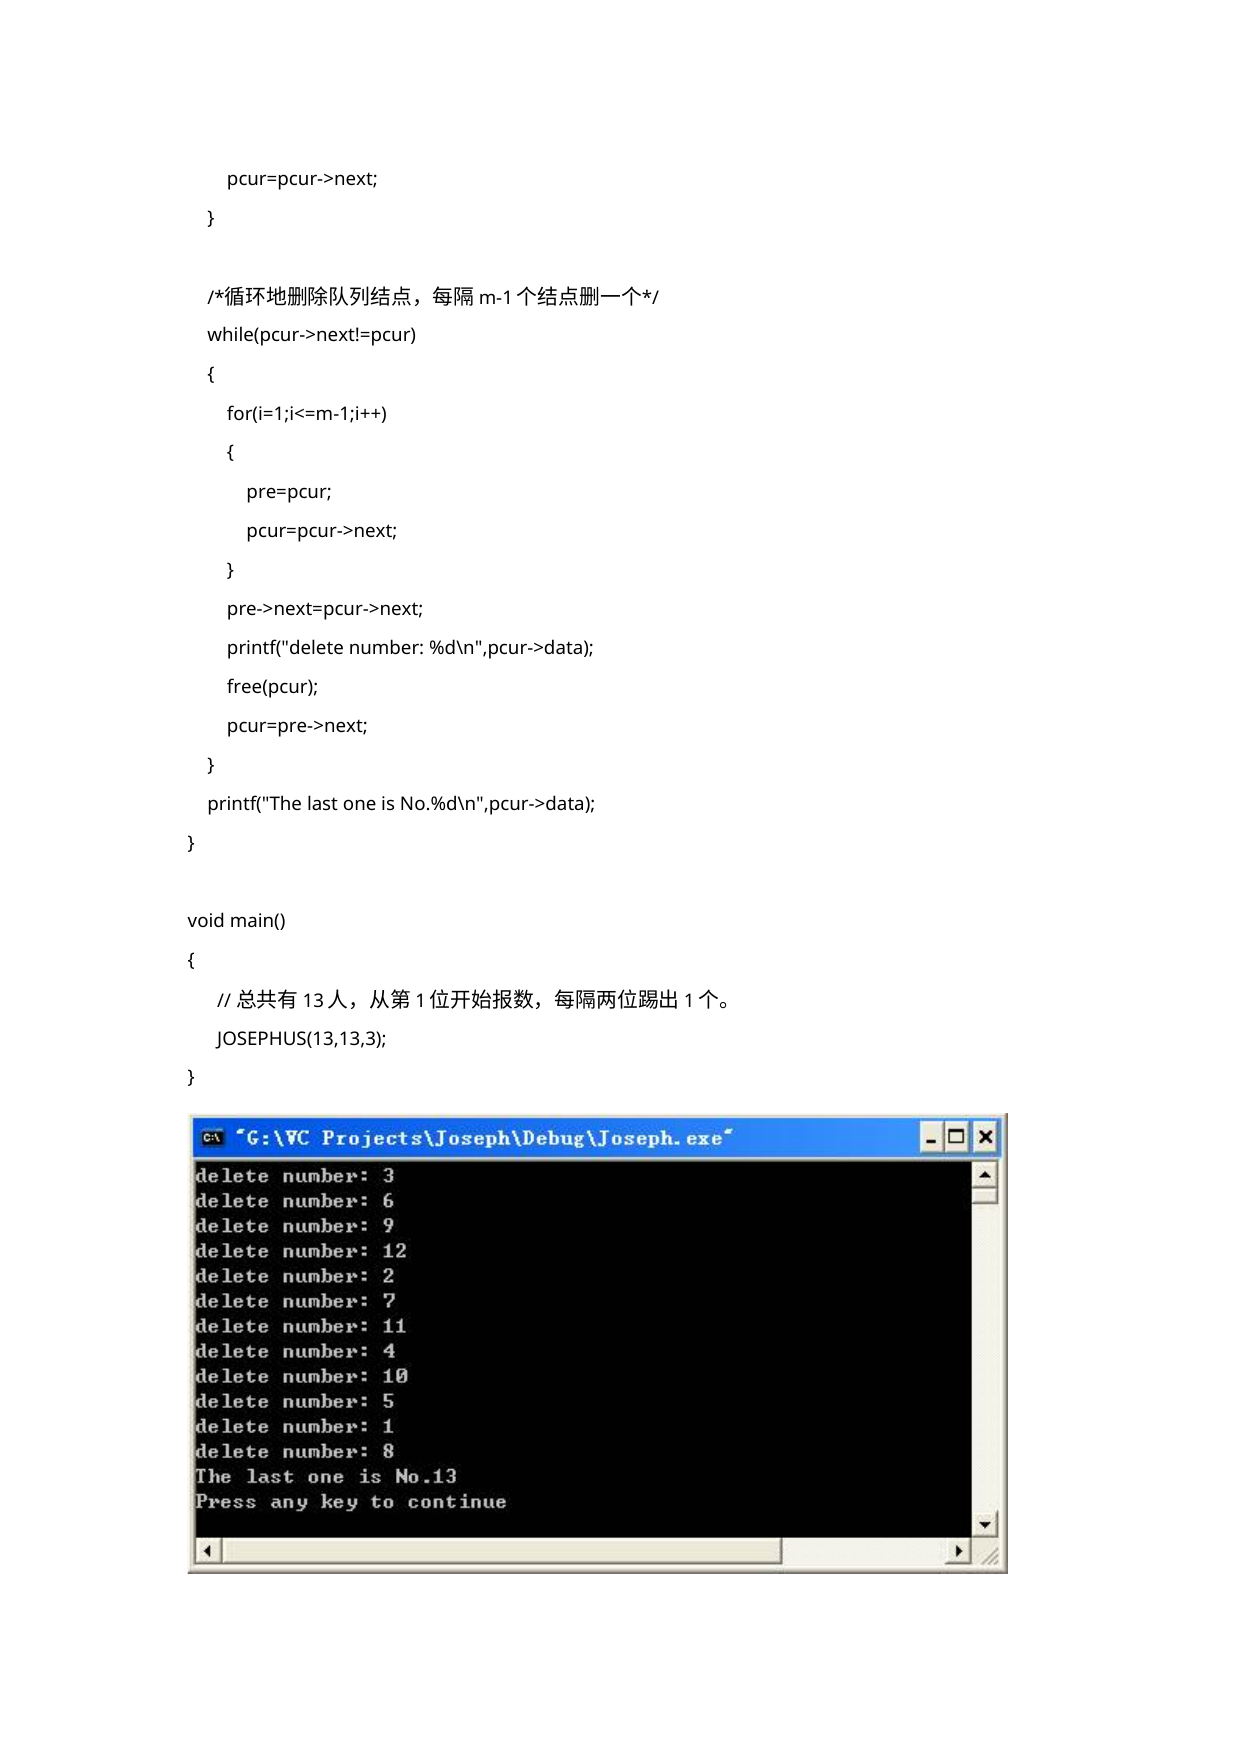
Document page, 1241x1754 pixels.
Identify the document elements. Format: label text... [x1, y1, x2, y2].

text { [187, 357, 1053, 390]
text } [187, 748, 1053, 780]
text printf("The last one is No.%d\n",pcur->data); [187, 787, 1053, 819]
text { [187, 435, 1053, 468]
text } [187, 1060, 1053, 1093]
text { [187, 943, 1053, 976]
text pre=pcur; [187, 474, 1053, 507]
text for(i=1;i<=m-1;i++) [187, 396, 1053, 429]
text void main() [187, 904, 1053, 937]
text pcur=pcur->next; [187, 162, 1053, 194]
text free(pcur); [187, 670, 1053, 702]
text } [187, 201, 1053, 233]
text /*循环地删除队列结点，每隔m-1个结点删一个*/ [187, 279, 1053, 312]
text } [187, 826, 1053, 858]
text while(pcur->next!=pcur) [187, 318, 1053, 351]
text // 总共有13人，从第1位开始报数，每隔两位踢出1个。 [187, 982, 1053, 1015]
text printf("delete number: %d\n",pcur->data); [187, 631, 1053, 663]
text pcur=pcur->next; [187, 513, 1053, 546]
text JOSEPHUS(13,13,3); [187, 1021, 1053, 1054]
picture [187, 1113, 1008, 1574]
text pcur=pre->next; [187, 709, 1053, 741]
text } [187, 553, 1053, 585]
text pre->next=pcur->next; [187, 592, 1053, 624]
